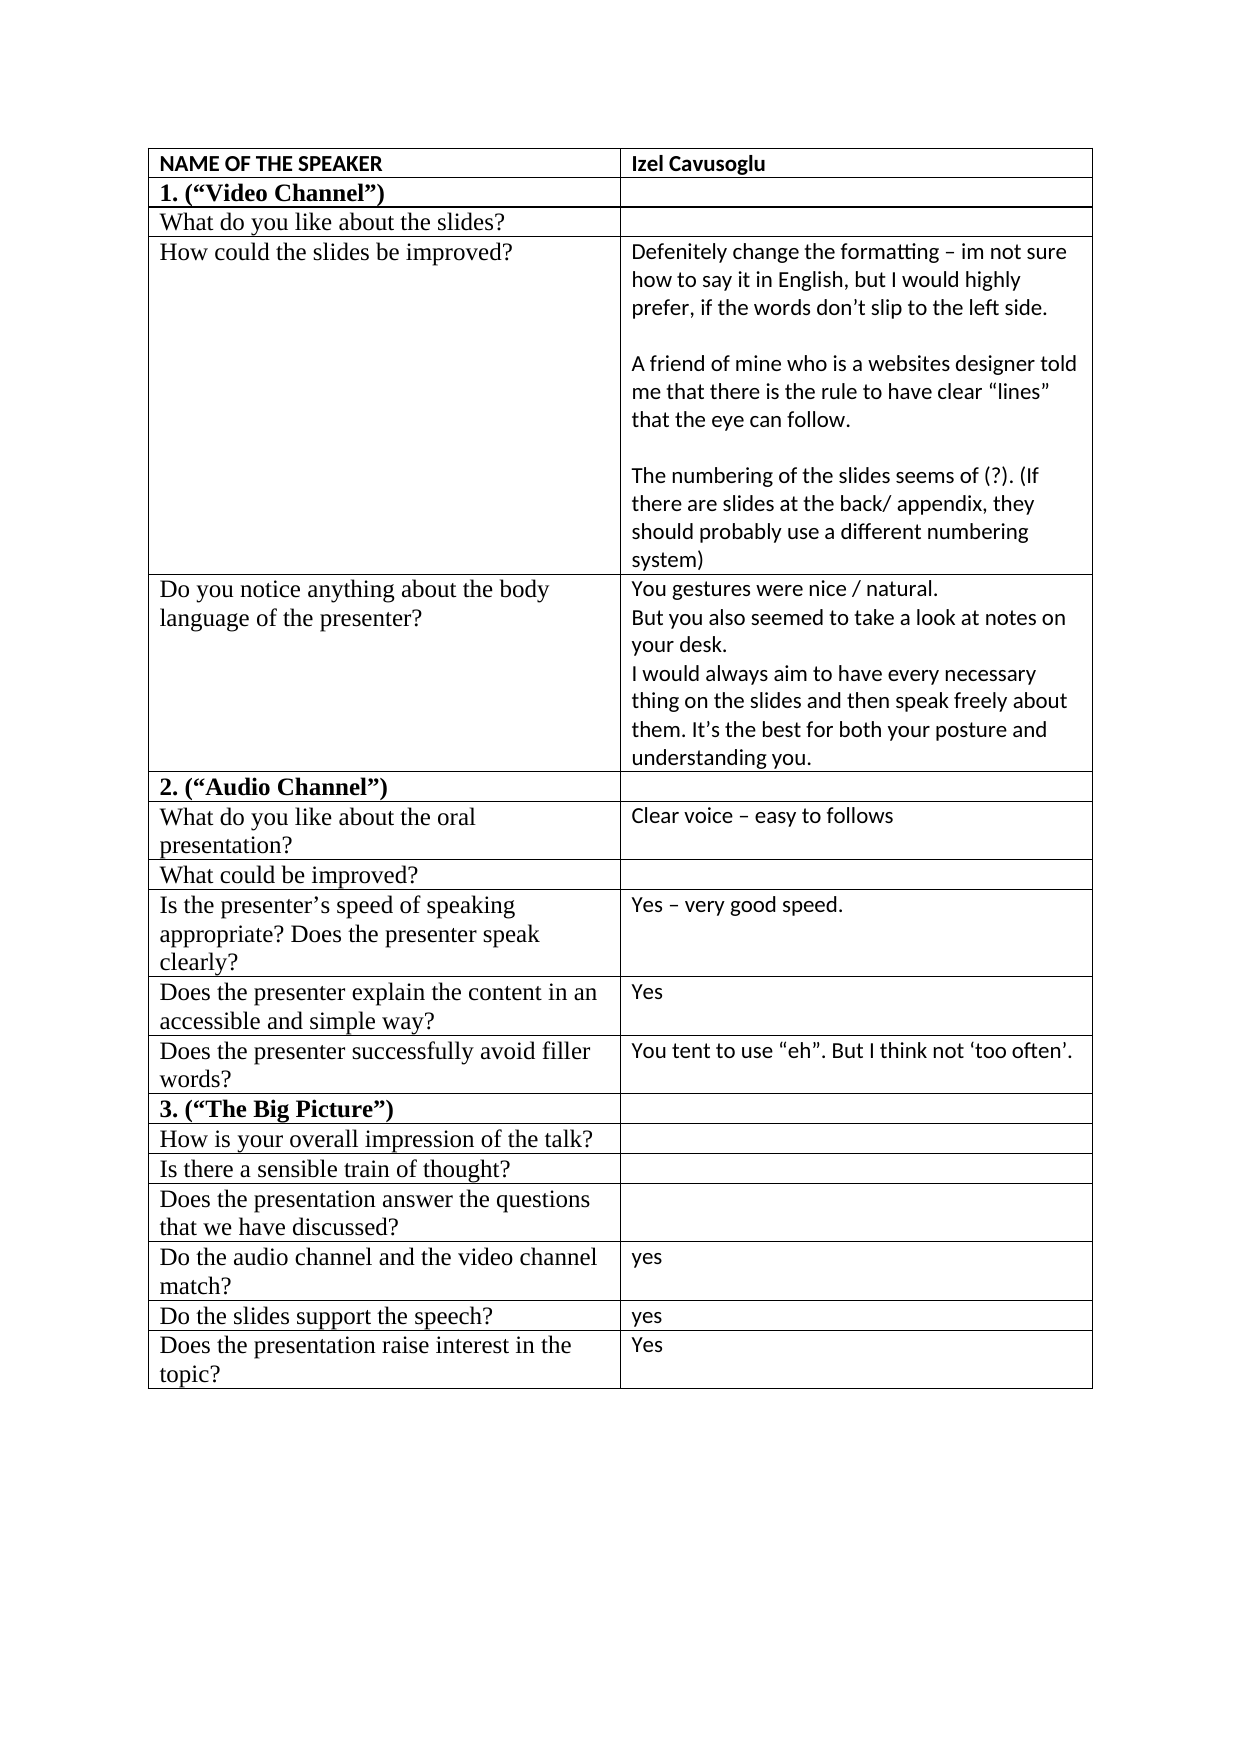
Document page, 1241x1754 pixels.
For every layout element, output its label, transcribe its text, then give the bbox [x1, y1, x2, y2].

table_cell [621, 1094, 1092, 1123]
table_cell [621, 772, 1092, 801]
table_cell Yes [621, 977, 1092, 1035]
table_cell Do you notice anything about the body language of the presenter? [149, 575, 620, 771]
table_cell How is your overall impression of the talk? [149, 1124, 620, 1153]
table_cell Is the presenter’s speed of speaking appropriate? Does the presenter speak clearly? [149, 890, 620, 976]
table_cell Does the presentation raise interest in the topic? [149, 1331, 620, 1388]
table_cell What do you like about the oral presentation? [149, 802, 620, 859]
table_cell [621, 1184, 1092, 1241]
table_header NAME OF THE SPEAKER [149, 149, 620, 177]
table_cell You gestures were nice / natural. But you also seemed to take a look at notes on your desk. I would always aim to have every necessary thing on the slides and then speak freely about them. It’s the best for both your posture and understanding you. [621, 575, 1092, 771]
table_cell 3. (“The Big Picture”) [149, 1094, 620, 1123]
table_cell Yes – very good speed. [621, 890, 1092, 976]
table_cell Do the slides support the speech? [149, 1301, 620, 1329]
table_cell 1. (“Video Channel”) [149, 178, 620, 206]
table_cell [621, 860, 1092, 889]
table_cell Defenitely change the formatting – im not sure how to say it in English, but I would highly prefer, if the words don’t slip to the left side. A friend of mine who is a websites designer told me that there is the rule to have clear “lines” that the eye can follow. The numbering of the slides seems of (?). (If there are slides at the back/ appendix, they should probably use a different numbering system) [621, 237, 1092, 573]
table_cell Do the audio channel and the video channel match? [149, 1242, 620, 1300]
table_cell [621, 1154, 1092, 1183]
table_cell Does the presenter successfully avoid filler words? [149, 1036, 620, 1093]
table_cell What do you like about the slides? [149, 208, 620, 236]
table_header Izel Cavusoglu [621, 149, 1092, 177]
table_cell yes [621, 1301, 1092, 1329]
table_cell yes [621, 1242, 1092, 1300]
table_cell 2. (“Audio Channel”) [149, 772, 620, 801]
table_cell [621, 208, 1092, 236]
table_cell [621, 178, 1092, 206]
table_cell Clear voice – easy to follows [621, 802, 1092, 859]
table_cell [621, 1124, 1092, 1153]
table_cell What could be improved? [149, 860, 620, 889]
table_cell Does the presentation answer the questions that we have discussed? [149, 1184, 620, 1241]
table_cell Is there a sensible train of thought? [149, 1154, 620, 1183]
table_cell Does the presenter explain the content in an accessible and simple way? [149, 977, 620, 1035]
table_cell You tent to use “eh”. But I think not ‘too often’. [621, 1036, 1092, 1093]
table_cell How could the slides be improved? [149, 237, 620, 573]
table_cell Yes [621, 1331, 1092, 1388]
